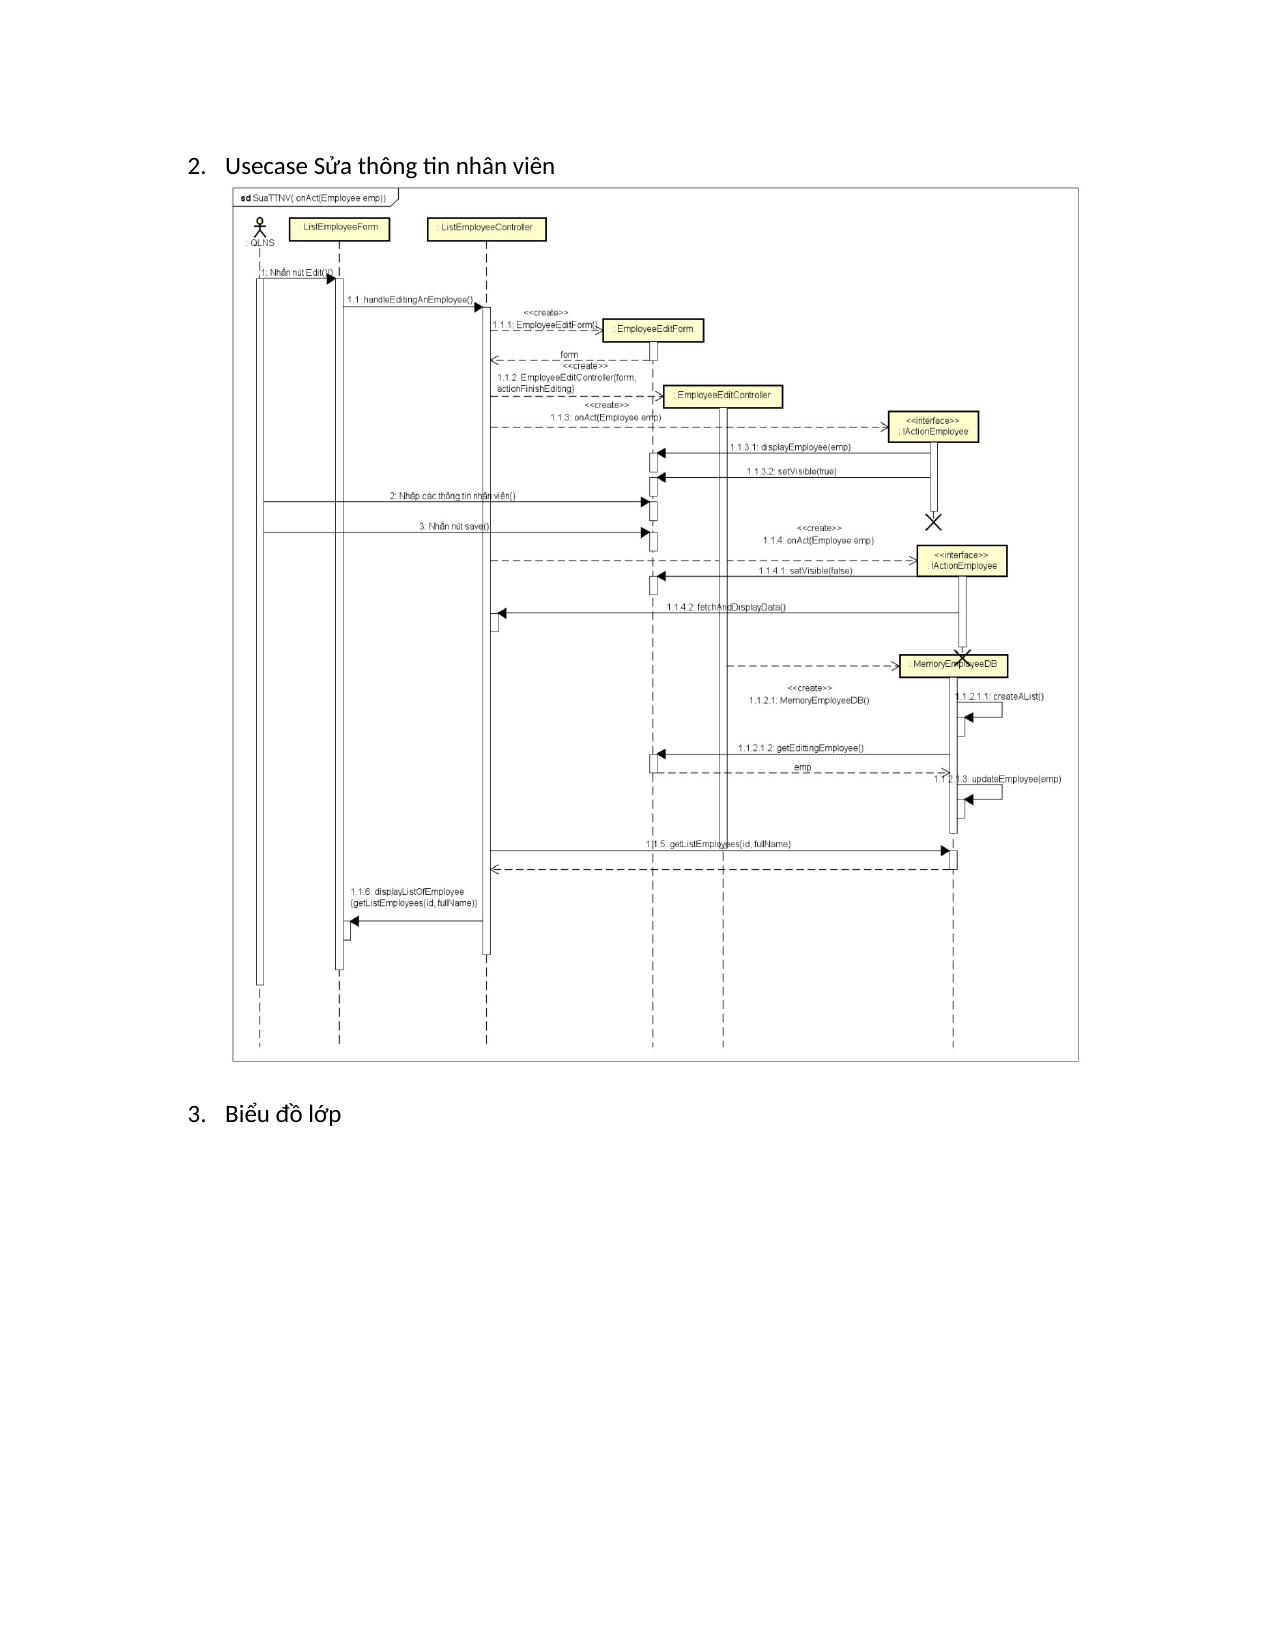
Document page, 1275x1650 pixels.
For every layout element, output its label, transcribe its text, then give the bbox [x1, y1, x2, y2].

list Biểu đồ lớp [187, 1098, 1125, 1128]
picture [225, 180, 1085, 1068]
